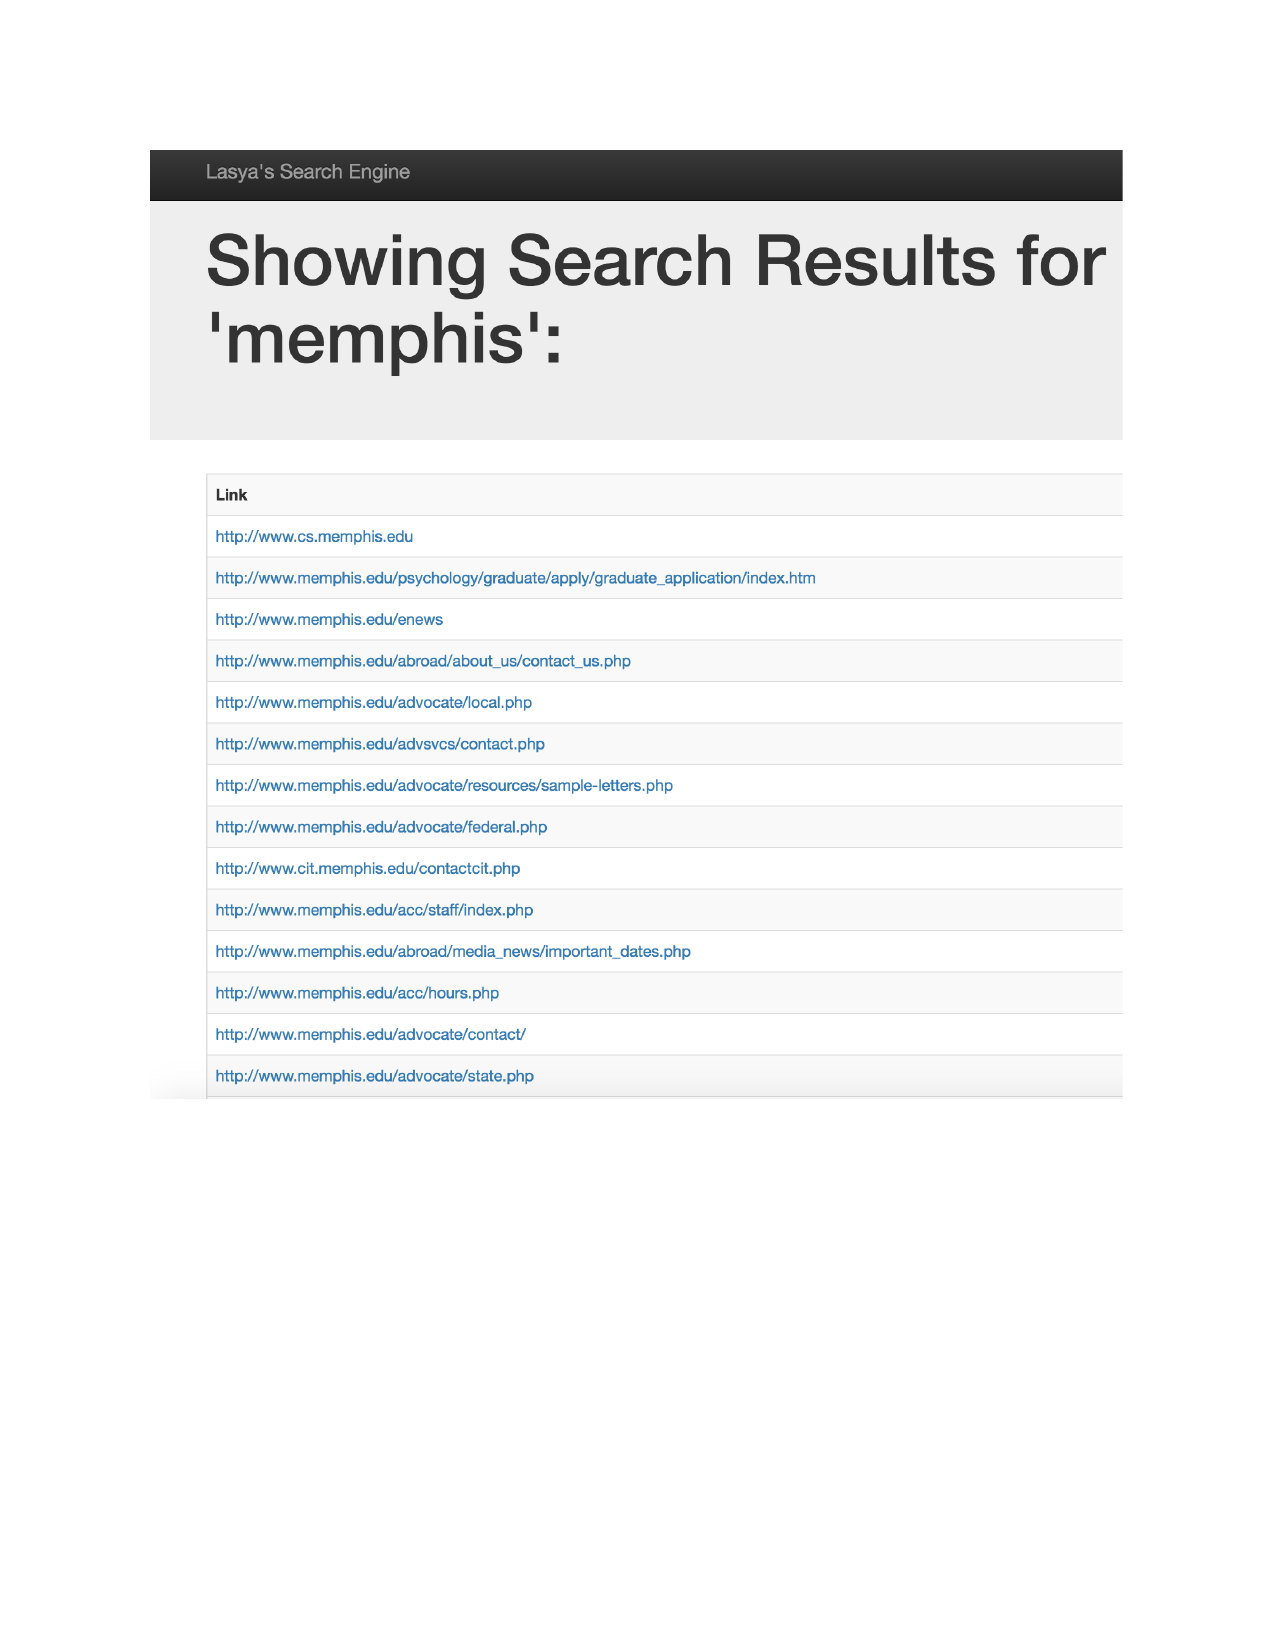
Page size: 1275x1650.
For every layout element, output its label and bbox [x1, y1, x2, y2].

picture [150, 150, 1123, 1099]
